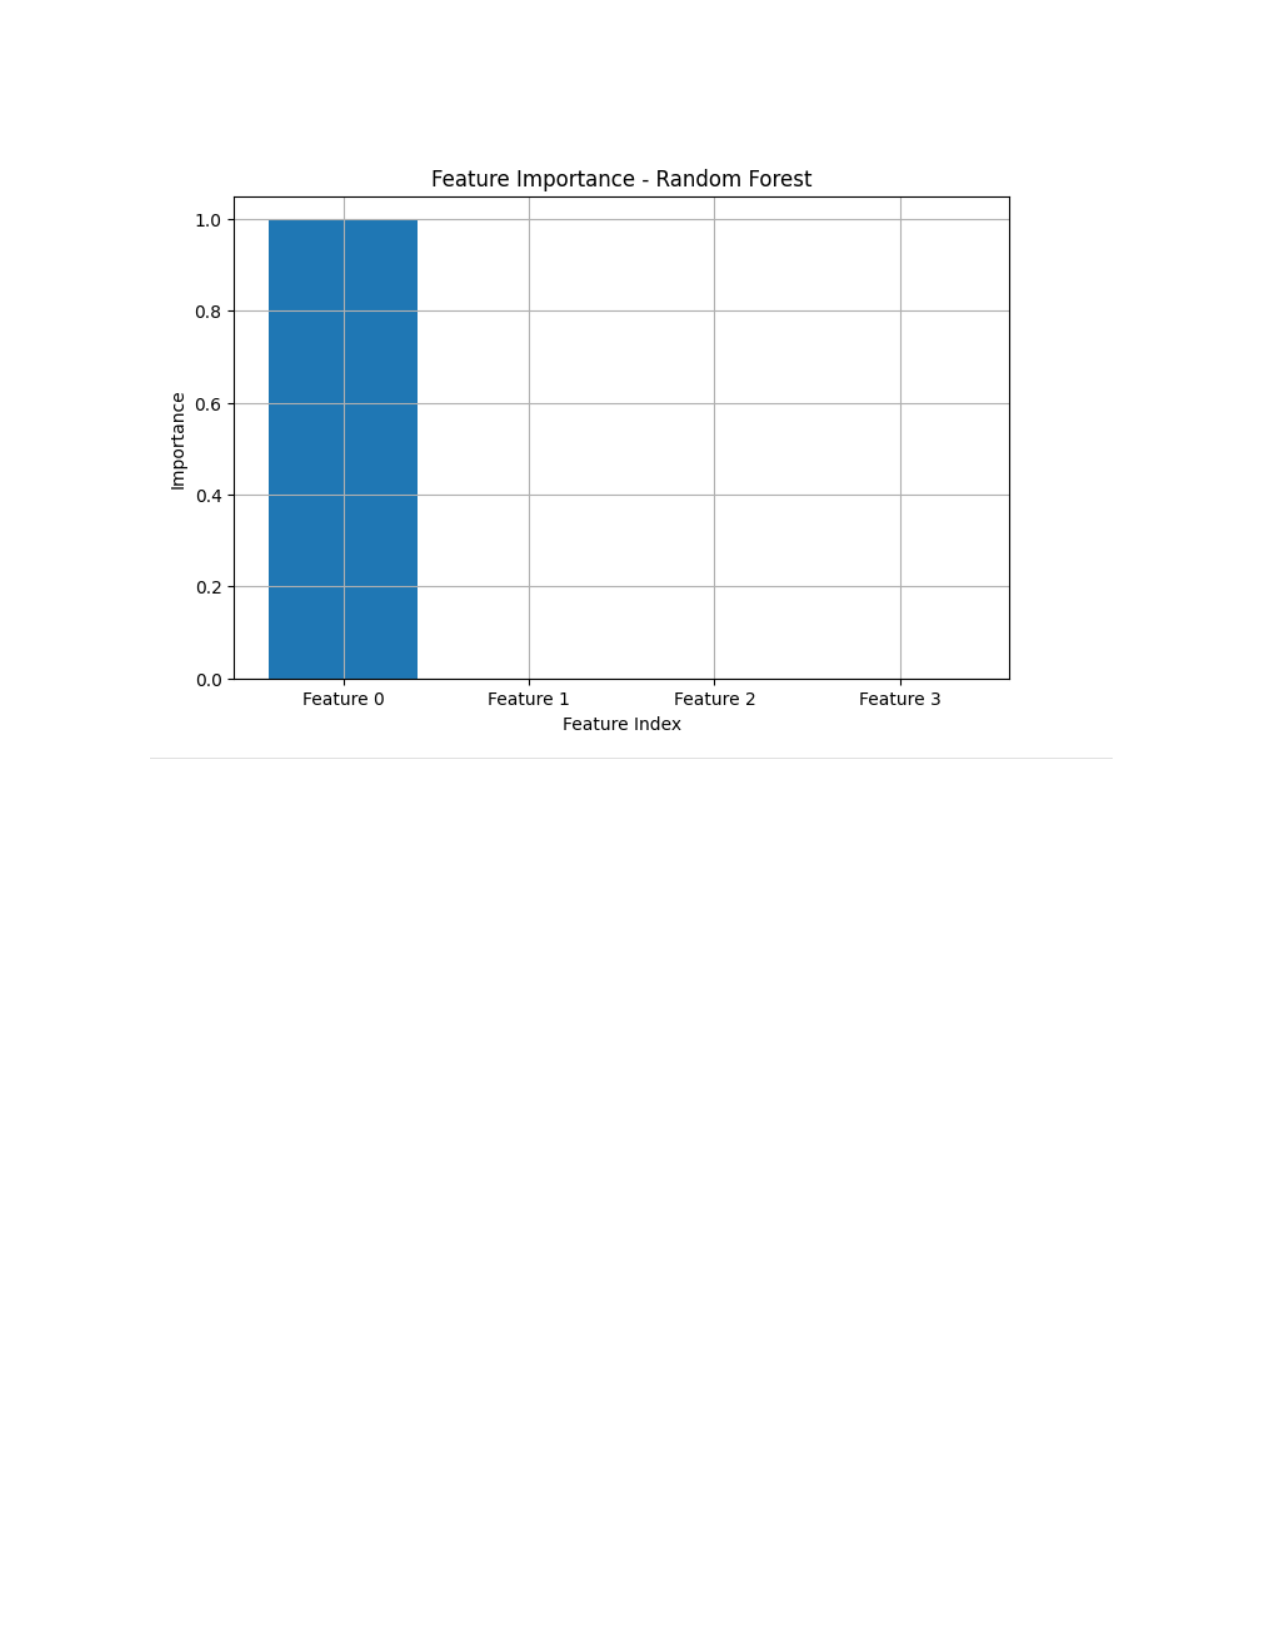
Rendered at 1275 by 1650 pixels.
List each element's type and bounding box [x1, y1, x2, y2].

picture [150, 150, 1113, 759]
